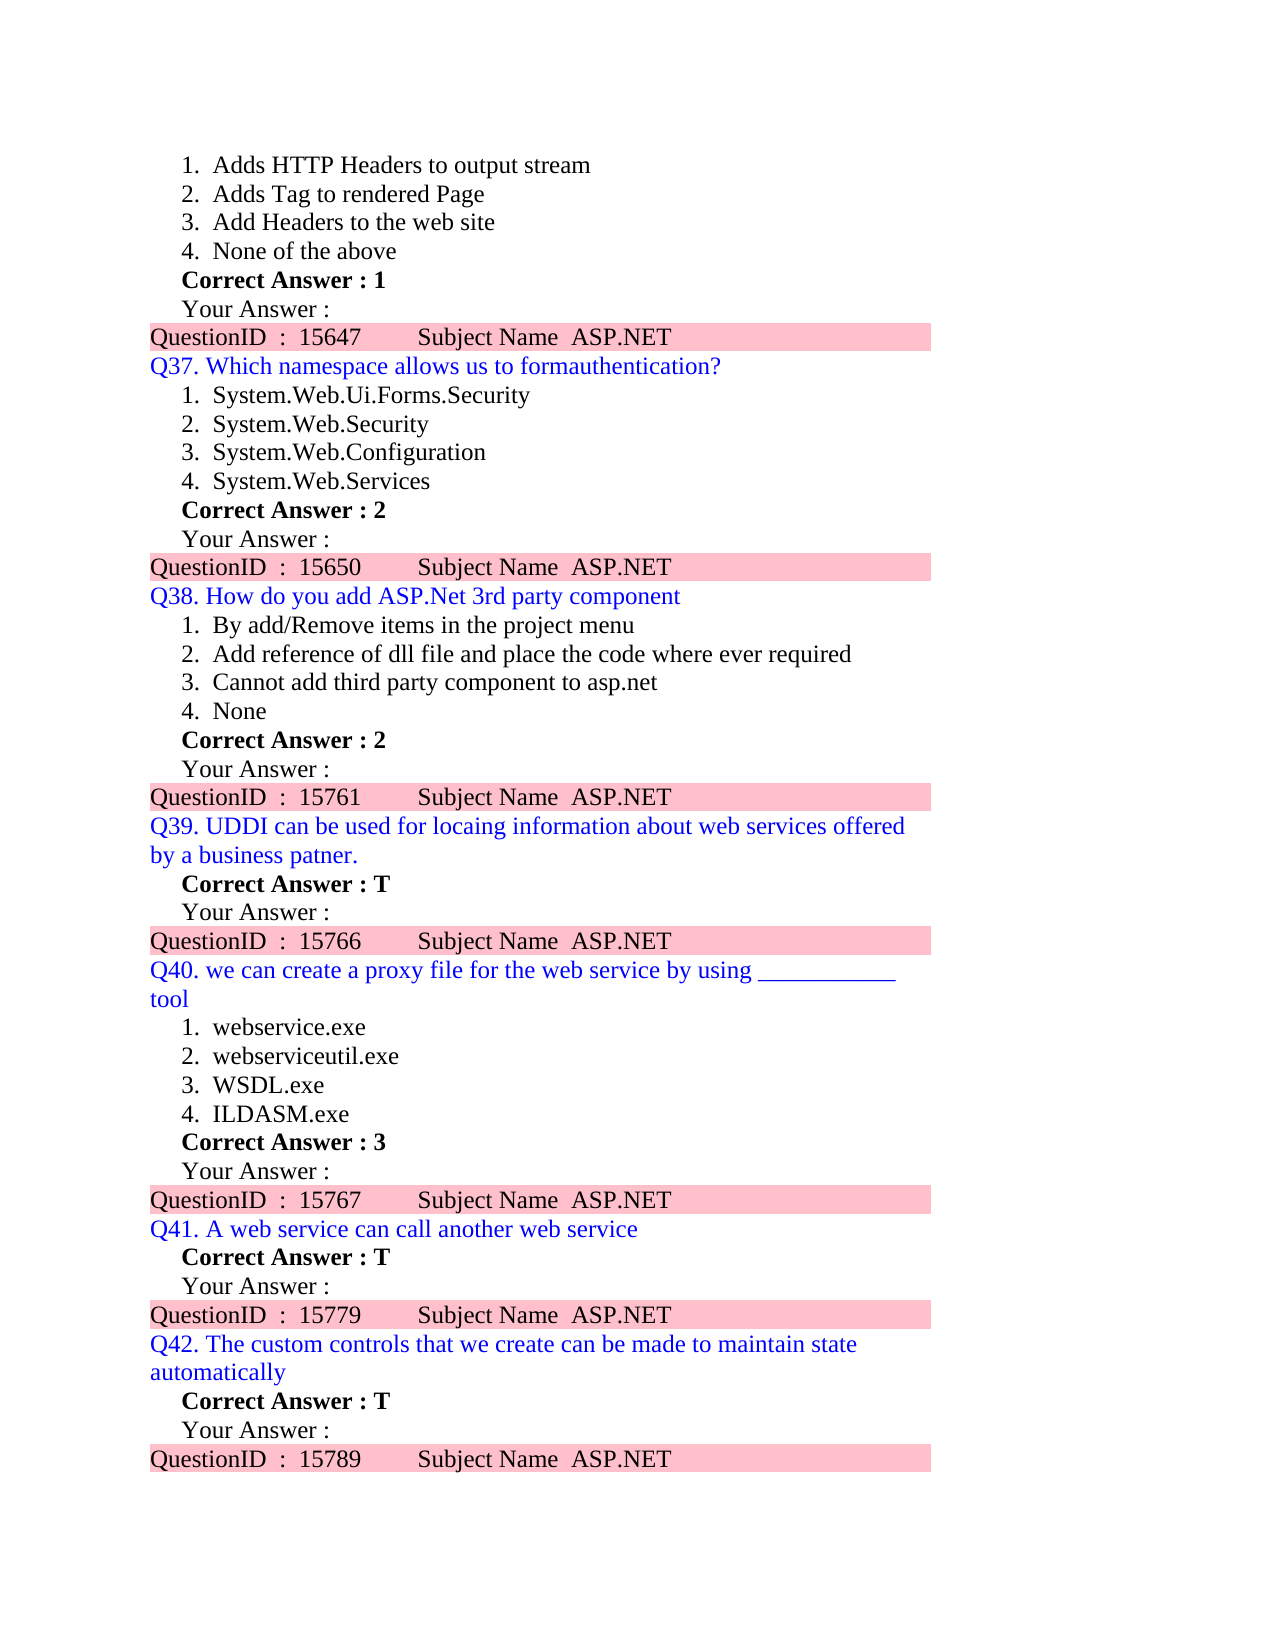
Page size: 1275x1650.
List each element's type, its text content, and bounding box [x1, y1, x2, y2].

table_cell 4. ILDASM.exe [150, 1099, 931, 1127]
table_cell Correct Answer : T [150, 869, 931, 897]
table_cell Correct Answer : 2 [150, 725, 931, 754]
table_cell Your Answer : [150, 1271, 931, 1300]
table_cell QuestionID : 15761 Subject Name ASP.NET [150, 783, 931, 811]
table_cell Your Answer : [150, 754, 931, 782]
table_cell Q41. A web service can call another web service [150, 1214, 931, 1242]
table_cell Your Answer : [150, 1156, 931, 1185]
table_cell 2. webserviceutil.exe [150, 1041, 931, 1070]
table_cell 1. Adds HTTP Headers to output stream [150, 150, 931, 179]
table_cell 2. Add reference of dll file and place the code where ever required [150, 639, 931, 667]
table_cell QuestionID : 15647 Subject Name ASP.NET [150, 323, 931, 351]
table_cell QuestionID : 15767 Subject Name ASP.NET [150, 1185, 931, 1214]
table_cell Q37. Which namespace allows us to formauthentication? [150, 351, 931, 380]
table_cell QuestionID : 15650 Subject Name ASP.NET [150, 553, 931, 581]
table_cell 4. System.Web.Services [150, 466, 931, 495]
table_cell 3. Add Headers to the web site [150, 208, 931, 236]
table_cell QuestionID : 15766 Subject Name ASP.NET [150, 926, 931, 955]
table_cell Your Answer : [150, 1415, 931, 1444]
table_cell 1. System.Web.Ui.Forms.Security [150, 380, 931, 409]
table_cell 4. None [150, 696, 931, 725]
table_cell 2. Adds Tag to rendered Page [150, 179, 931, 207]
table_cell QuestionID : 15789 Subject Name ASP.NET [150, 1444, 931, 1472]
table_cell 3. WSDL.exe [150, 1070, 931, 1099]
table_cell Your Answer : [150, 524, 931, 552]
table_cell QuestionID : 15779 Subject Name ASP.NET [150, 1300, 931, 1329]
table_cell Q38. How do you add ASP.Net 3rd party component [150, 581, 931, 610]
table_cell Your Answer : [150, 294, 931, 322]
table_cell Correct Answer : 1 [150, 265, 931, 294]
table_cell Q42. The custom controls that we create can be made to maintain state automatically [150, 1329, 931, 1386]
table_cell 2. System.Web.Security [150, 409, 931, 437]
table_cell 3. System.Web.Configuration [150, 438, 931, 466]
table_cell 4. None of the above [150, 236, 931, 265]
table_cell Q40. we can create a proxy file for the web service by using ___________ tool [150, 955, 931, 1012]
table_cell Correct Answer : T [150, 1386, 931, 1415]
table_cell Correct Answer : T [150, 1243, 931, 1271]
table_cell 1. webservice.exe [150, 1013, 931, 1041]
table_cell 1. By add/Remove items in the project menu [150, 610, 931, 639]
table_cell Correct Answer : 2 [150, 495, 931, 524]
table_cell 3. Cannot add third party component to asp.net [150, 668, 931, 696]
table_cell Correct Answer : 3 [150, 1128, 931, 1156]
table_cell Q39. UDDI can be used for locaing information about web services offered by a business patner. [150, 811, 931, 869]
table_cell Your Answer : [150, 898, 931, 926]
